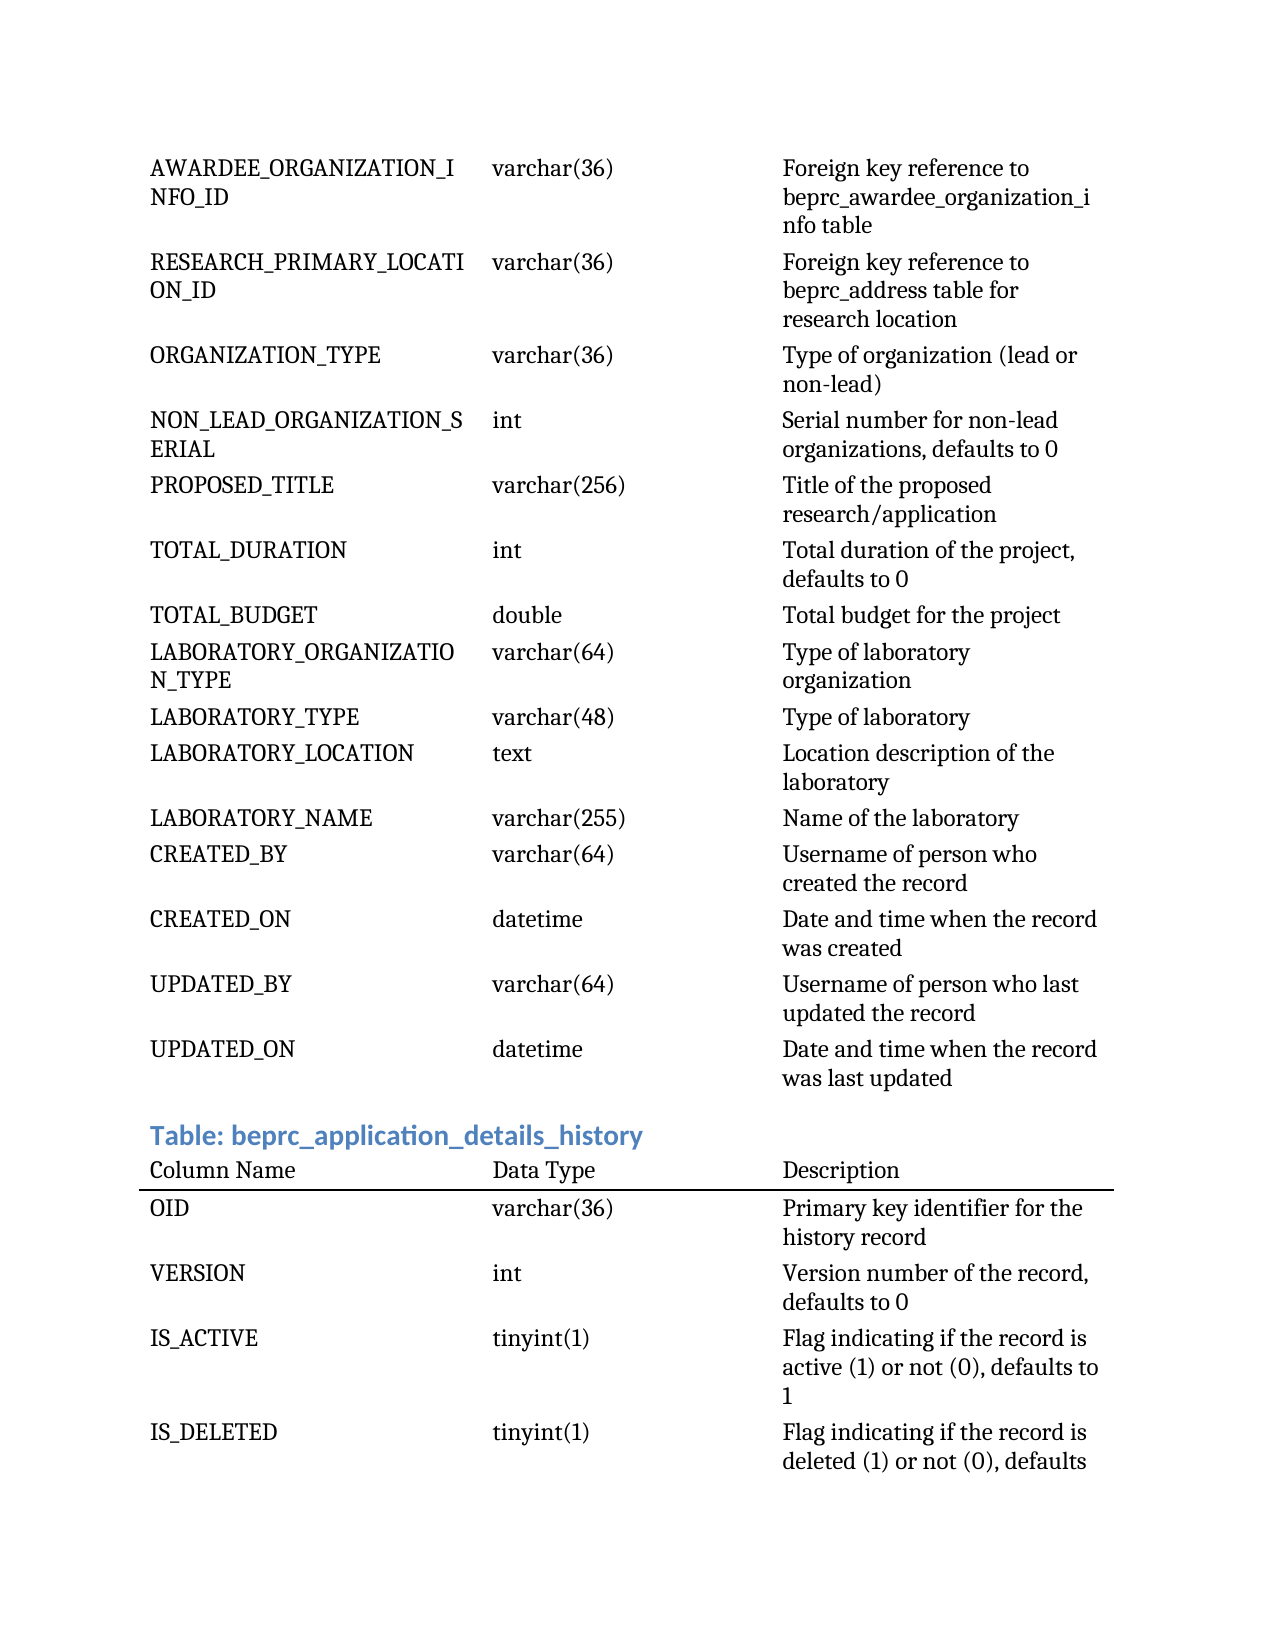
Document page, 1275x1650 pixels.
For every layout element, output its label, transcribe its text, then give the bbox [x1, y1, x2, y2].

subtitle Table: beprc_application_details_history [150, 1117, 1125, 1153]
table_cell varchar(36) [481, 338, 771, 402]
table_header Description [771, 1153, 1114, 1189]
table_cell int [481, 533, 771, 597]
table_cell double [481, 598, 771, 634]
table_cell varchar(64) [481, 836, 771, 901]
table_cell PROPOSED_TITLE [139, 468, 481, 532]
table_cell Total budget for the project [771, 598, 1114, 634]
table_cell Name of the laboratory [771, 800, 1114, 836]
table_cell Type of organization (lead or non-lead) [771, 338, 1114, 402]
table_cell UPDATED_ON [139, 1031, 481, 1096]
table_cell varchar(36) [481, 244, 771, 337]
table_cell NON_LEAD_ORGANIZATION_SERIAL [139, 403, 481, 467]
table_cell Location description of the laboratory [771, 735, 1114, 800]
table_cell TOTAL_BUDGET [139, 598, 481, 634]
table_cell UPDATED_BY [139, 966, 481, 1031]
table_cell ORGANIZATION_TYPE [139, 338, 481, 402]
table_cell Foreign key reference to beprc_address table for research location [771, 244, 1114, 337]
table_cell text [481, 735, 771, 800]
table_cell LABORATORY_LOCATION [139, 735, 481, 800]
table_cell CREATED_ON [139, 901, 481, 966]
table_cell Flag indicating if the record is active (1) or not (0), defaults to 1 [771, 1321, 1114, 1414]
table_cell Version number of the record, defaults to 0 [771, 1256, 1114, 1321]
table_cell LABORATORY_TYPE [139, 699, 481, 735]
table_cell varchar(64) [481, 634, 771, 699]
table_cell LABORATORY_ORGANIZATION_TYPE [139, 634, 481, 699]
table_cell Serial number for non-lead organizations, defaults to 0 [771, 403, 1114, 467]
table_cell Total duration of the project, defaults to 0 [771, 533, 1114, 597]
table_cell int [481, 1256, 771, 1321]
table_cell datetime [481, 901, 771, 966]
table_cell Date and time when the record was created [771, 901, 1114, 966]
table_cell AWARDEE_ORGANIZATION_INFO_ID [139, 150, 481, 244]
table_header Data Type [481, 1153, 771, 1189]
table_cell LABORATORY_NAME [139, 800, 481, 836]
table_cell Title of the proposed research/application [771, 468, 1114, 532]
table_cell varchar(255) [481, 800, 771, 836]
table_cell TOTAL_DURATION [139, 533, 481, 597]
table_cell varchar(36) [481, 150, 771, 244]
table_cell int [481, 403, 771, 467]
table_cell varchar(256) [481, 468, 771, 532]
table_cell CREATED_BY [139, 836, 481, 901]
table_cell Foreign key reference to beprc_awardee_organization_info table [771, 150, 1114, 244]
table_cell tinyint(1) [481, 1414, 771, 1476]
table_cell RESEARCH_PRIMARY_LOCATION_ID [139, 244, 481, 337]
table_cell Username of person who created the record [771, 836, 1114, 901]
table_cell varchar(48) [481, 699, 771, 735]
table_cell VERSION [139, 1256, 481, 1321]
table_cell Date and time when the record was last updated [771, 1031, 1114, 1096]
table_cell varchar(36) [481, 1191, 771, 1256]
table_cell varchar(64) [481, 966, 771, 1031]
table_cell Username of person who last updated the record [771, 966, 1114, 1031]
table_cell OID [139, 1191, 481, 1256]
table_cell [771, 1414, 1114, 1476]
table_cell Primary key identifier for the history record [771, 1191, 1114, 1256]
table_cell Type of laboratory organization [771, 634, 1114, 699]
table_cell IS_DELETED [139, 1414, 481, 1476]
table_cell tinyint(1) [481, 1321, 771, 1414]
table_cell IS_ACTIVE [139, 1321, 481, 1414]
table_cell Type of laboratory [771, 699, 1114, 735]
table_header Column Name [139, 1153, 481, 1189]
table_cell datetime [481, 1031, 771, 1096]
